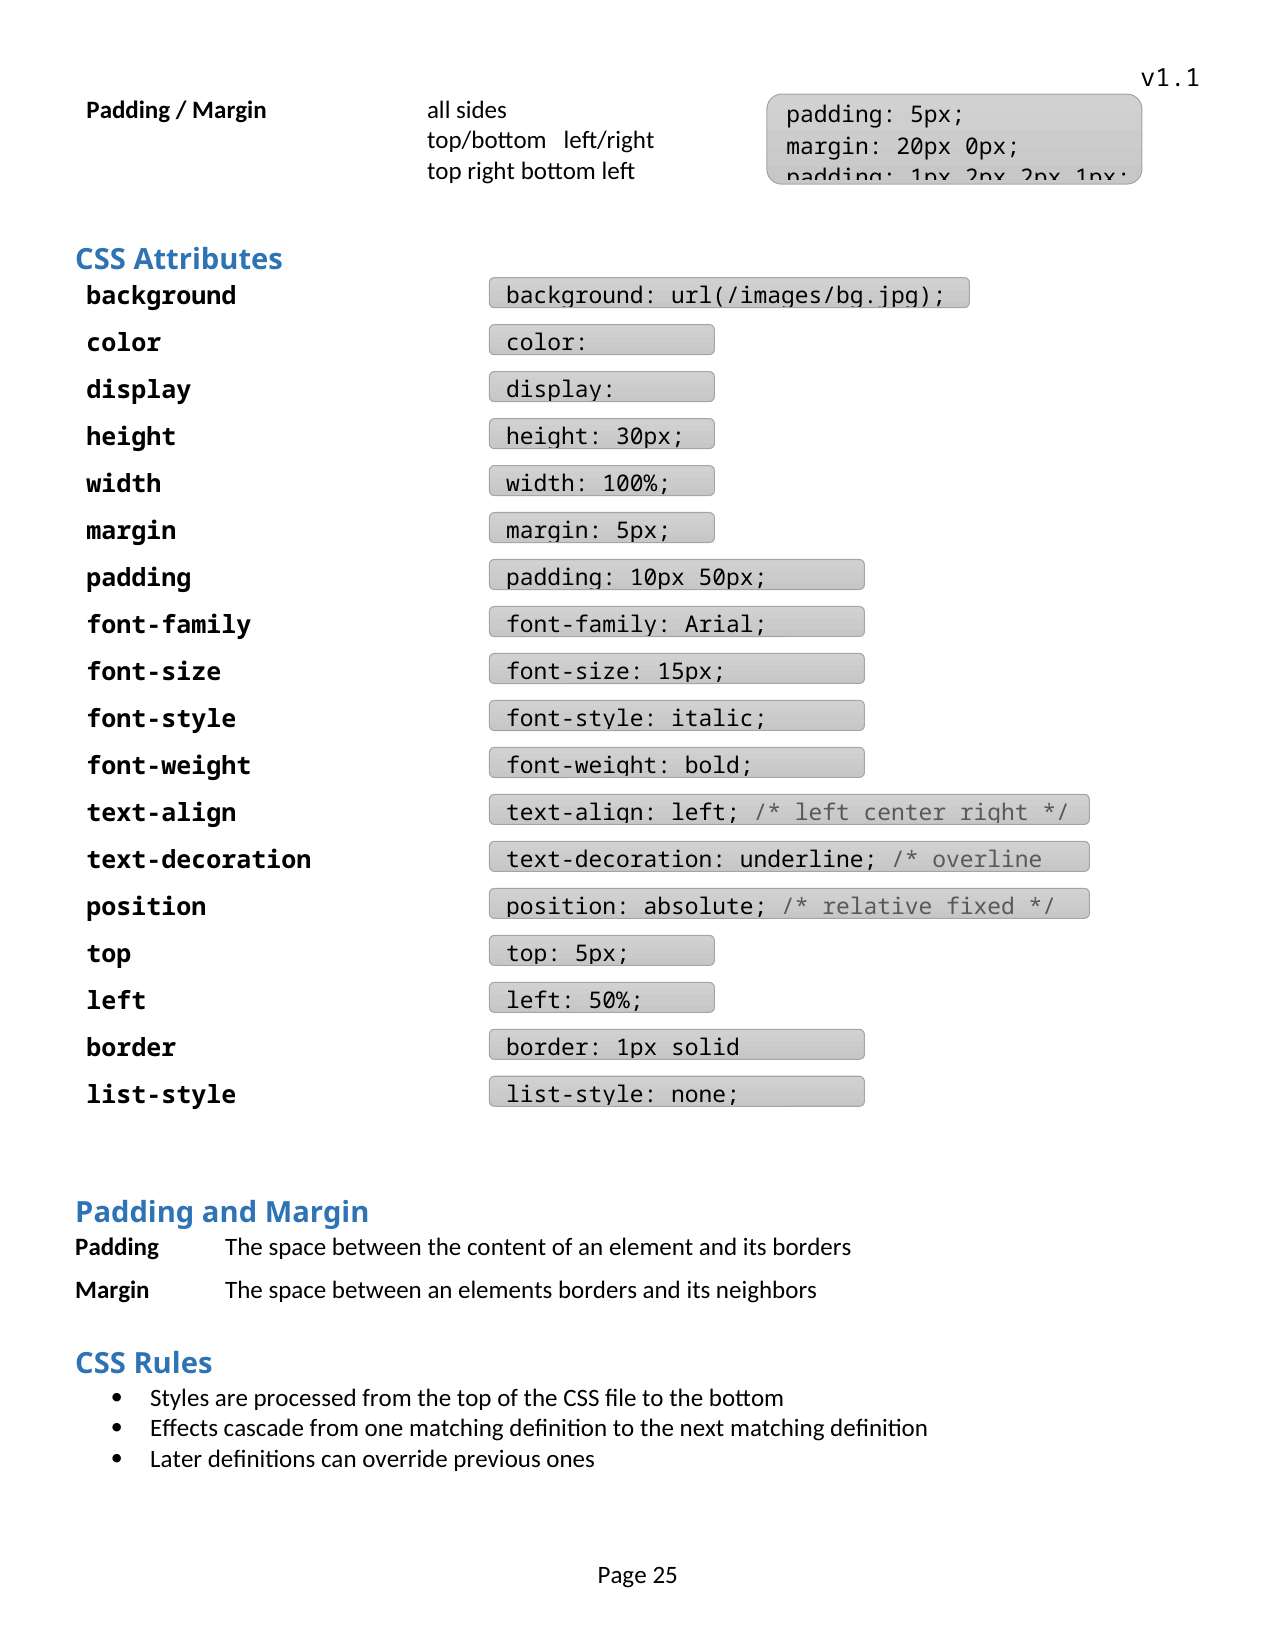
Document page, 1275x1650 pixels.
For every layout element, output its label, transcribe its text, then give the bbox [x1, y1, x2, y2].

table_header [478, 278, 1104, 324]
table_cell [478, 513, 1104, 559]
table_cell [478, 841, 1104, 888]
table_cell [478, 325, 1104, 372]
table_cell [478, 794, 1104, 841]
table_cell border [75, 1029, 478, 1076]
table_cell left [75, 982, 478, 1029]
table_cell font-style [75, 700, 478, 747]
table_cell top [75, 935, 478, 982]
table_cell [478, 560, 1104, 606]
text Padding The space between the content of an element and its borders [75, 1231, 1200, 1261]
table_cell color [75, 325, 478, 372]
list Styles are processed from the top of the CSS file to the bottom [112, 1382, 1200, 1412]
table_cell [478, 1076, 1104, 1123]
table_cell font-size [75, 654, 478, 700]
table_cell [478, 1029, 1104, 1076]
table_cell [478, 466, 1104, 512]
table_cell height [75, 419, 478, 466]
table_cell display [75, 372, 478, 418]
list Effects cascade from one matching definition to the next matching definition [112, 1412, 1200, 1443]
table_cell [478, 606, 1104, 653]
table_cell [756, 94, 1200, 200]
table_cell [478, 700, 1104, 747]
table_cell position [75, 888, 478, 935]
table_cell [478, 888, 1104, 935]
table_cell font-family [75, 606, 478, 653]
table_cell list-style [75, 1076, 478, 1123]
table_cell [478, 654, 1104, 700]
table_cell text-decoration [75, 841, 478, 888]
table_cell [478, 372, 1104, 418]
list Later definitions can override previous ones [112, 1443, 1200, 1473]
table_cell text-align [75, 794, 478, 841]
table_cell [478, 748, 1104, 794]
table_cell padding [75, 560, 478, 606]
text Margin The space between an elements borders and its neighbors [75, 1274, 1200, 1304]
table_cell [478, 982, 1104, 1029]
subtitle Padding and Margin [75, 1191, 1200, 1231]
subtitle CSS Rules [75, 1342, 1200, 1382]
table_header background [75, 278, 478, 324]
table_cell Padding / Margin [75, 94, 416, 200]
table_cell font-weight [75, 748, 478, 794]
table_cell [478, 935, 1104, 982]
table_cell all sides top/bottom left/right top right bottom left [416, 94, 756, 200]
table_cell margin [75, 513, 478, 559]
subtitle CSS Attributes [75, 238, 1200, 278]
table_cell width [75, 466, 478, 512]
table_cell [478, 419, 1104, 466]
